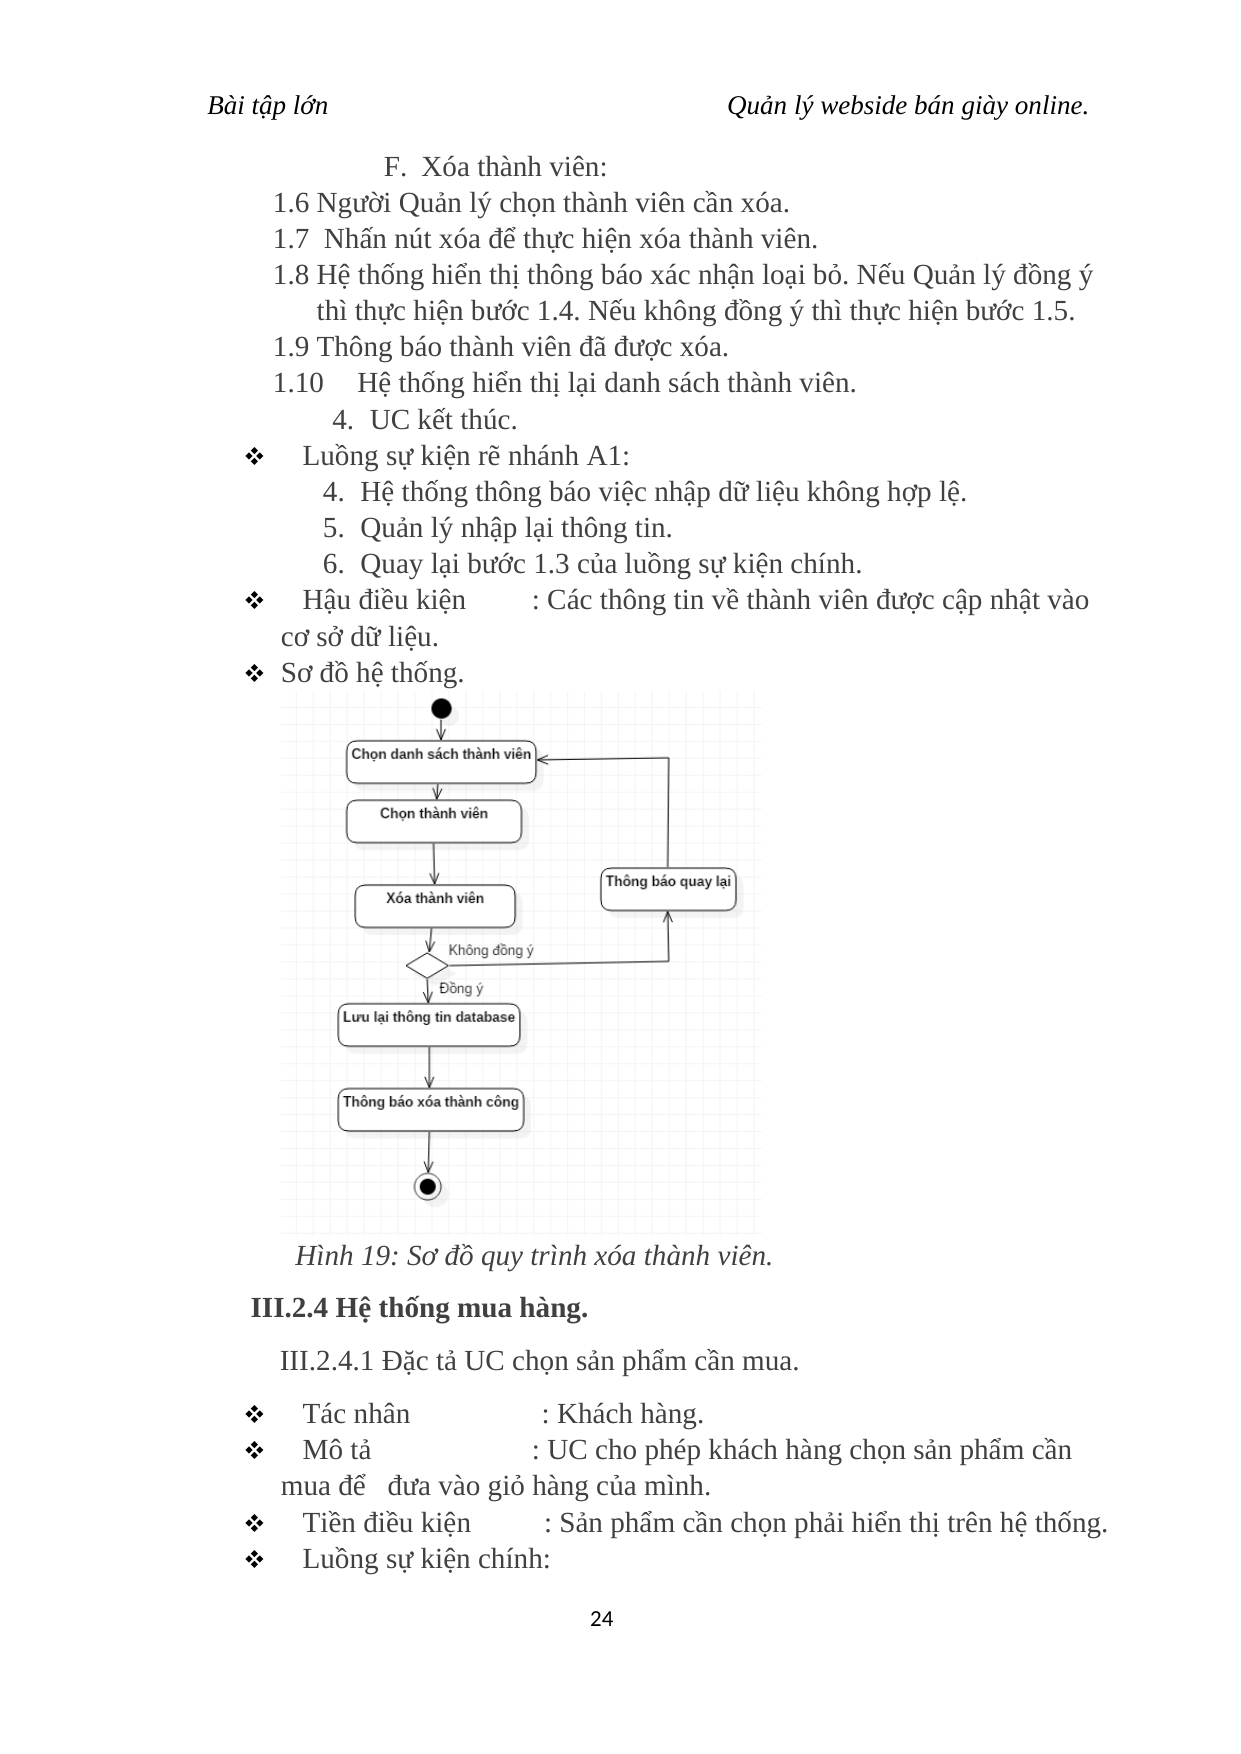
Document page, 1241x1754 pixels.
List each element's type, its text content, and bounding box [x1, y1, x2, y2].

list Hệ thống hiển thị thông báo xác nhận loại bỏ. Nếu Quản lý đồng ý thì thực hiện bước 1.4. Nếu không đồng ý thì thực hiện bước 1.5. [273, 257, 1123, 327]
list Người Quản lý chọn thành viên cần xóa. [273, 185, 1123, 218]
list Quản lý nhập lại thông tin. [323, 510, 1123, 544]
list Tác nhân : Khách hàng. [243, 1396, 1123, 1430]
list Thông báo thành viên đã được xóa. [273, 329, 1123, 363]
list Mô tả : UC cho phép khách hàng chọn sản phẩm cần mua để đưa vào giỏ hàng của mình. [243, 1432, 1123, 1502]
list Nhấn nút xóa để thực hiện xóa thành viên. [273, 221, 1123, 254]
list Tiền điều kiện : Sản phẩm cần chọn phải hiển thị trên hệ thống. [243, 1505, 1123, 1538]
list Xóa thành viên: [384, 149, 1123, 182]
list UC kết thúc. [332, 402, 1123, 435]
list Hậu điều kiện : Các thông tin về thành viên được cập nhật vào cơ sở dữ liệu. [243, 582, 1123, 652]
list Hệ thống thông báo việc nhập dữ liệu không hợp lệ. [323, 474, 1123, 508]
list Hệ thống hiển thị lại danh sách thành viên. [273, 366, 1123, 399]
list Luồng sự kiện chính: [243, 1541, 1123, 1574]
picture [280, 691, 762, 1236]
list Luồng sự kiện rẽ nhánh A1: [243, 438, 1123, 471]
list Sơ đồ hệ thống. [243, 655, 1123, 688]
text III.2.4.1 Đặc tả UC chọn sản phẩm cần mua. [243, 1343, 1123, 1377]
list Quay lại bước 1.3 của luồng sự kiện chính. [323, 546, 1123, 580]
text III.2.4 Hệ thống mua hàng. [243, 1291, 1123, 1324]
list Hình 19: Sơ đồ quy trình xóa thành viên. [281, 1238, 1123, 1271]
